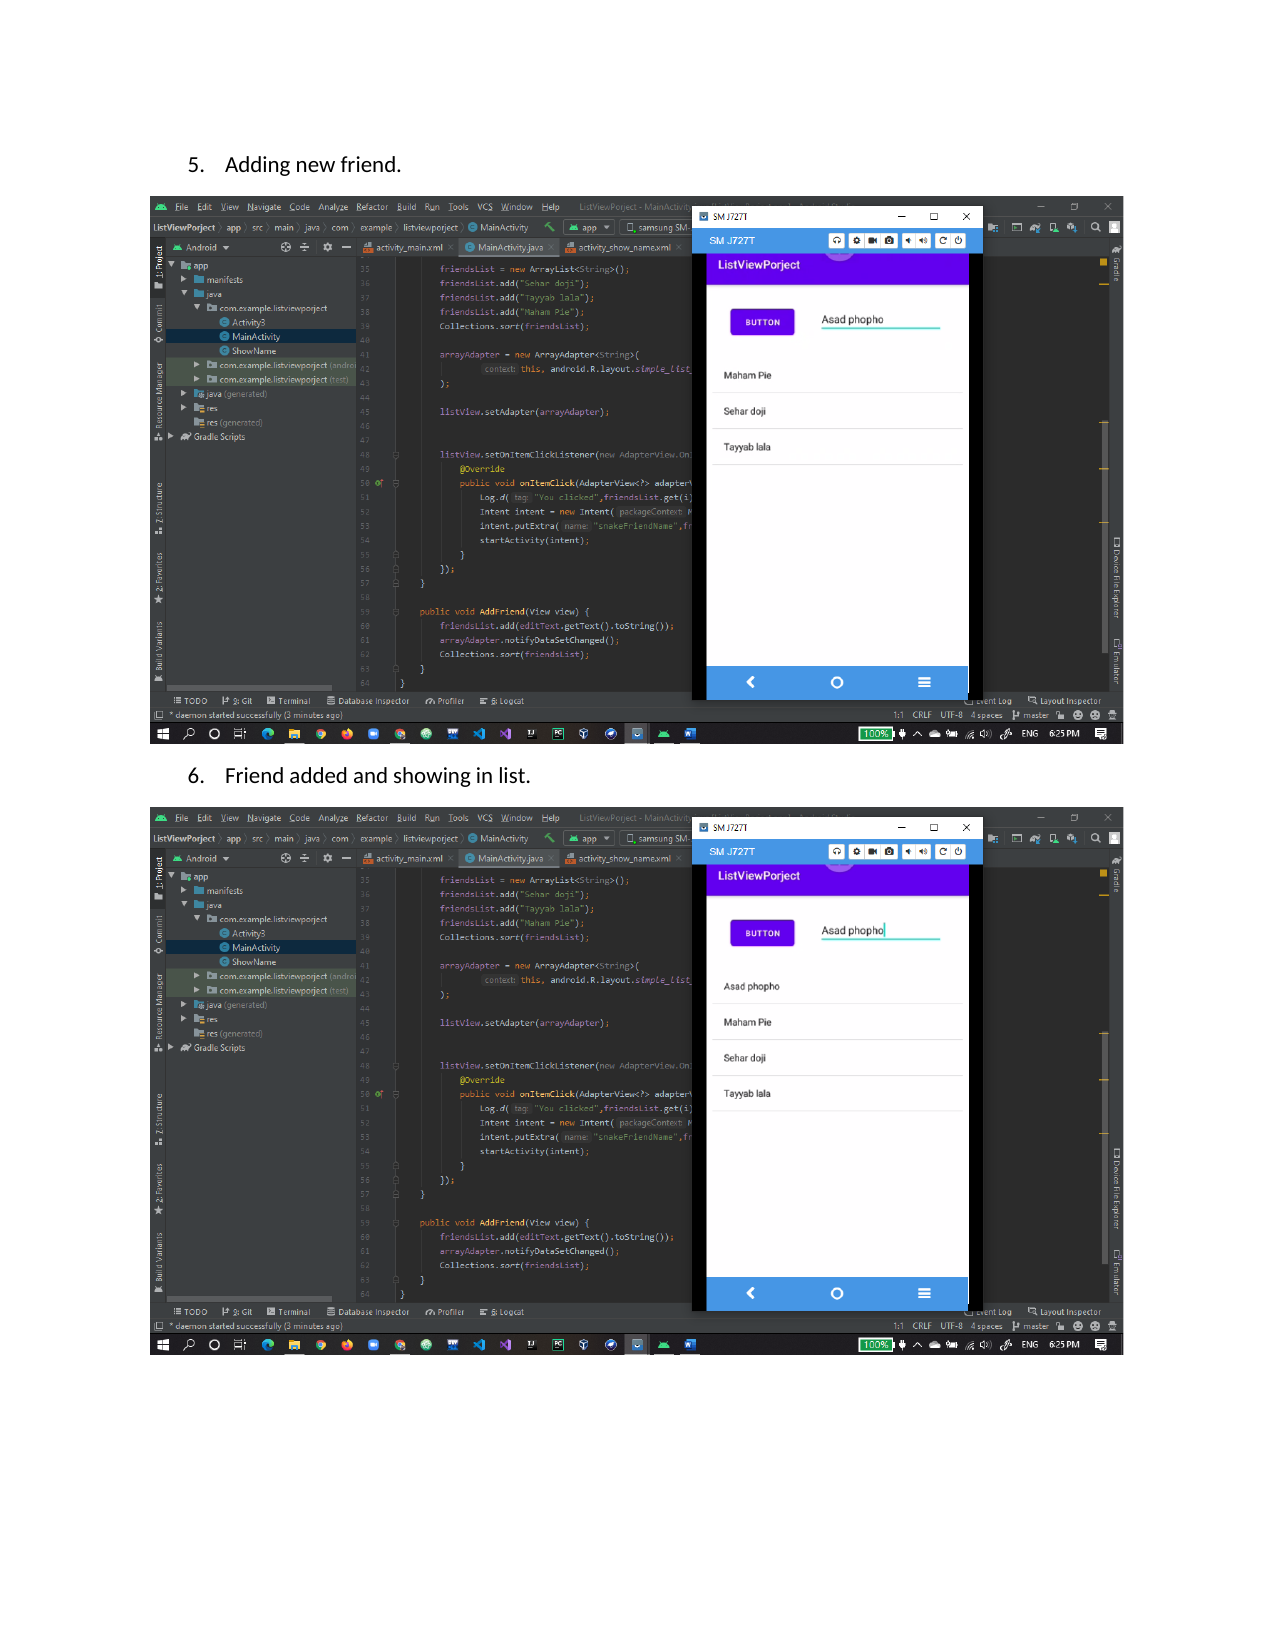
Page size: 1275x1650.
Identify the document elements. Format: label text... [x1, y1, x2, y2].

picture [150, 807, 1124, 1355]
picture [150, 196, 1124, 744]
list Friend added and showing in list. [187, 762, 1125, 789]
list Adding new friend. [187, 150, 1125, 178]
